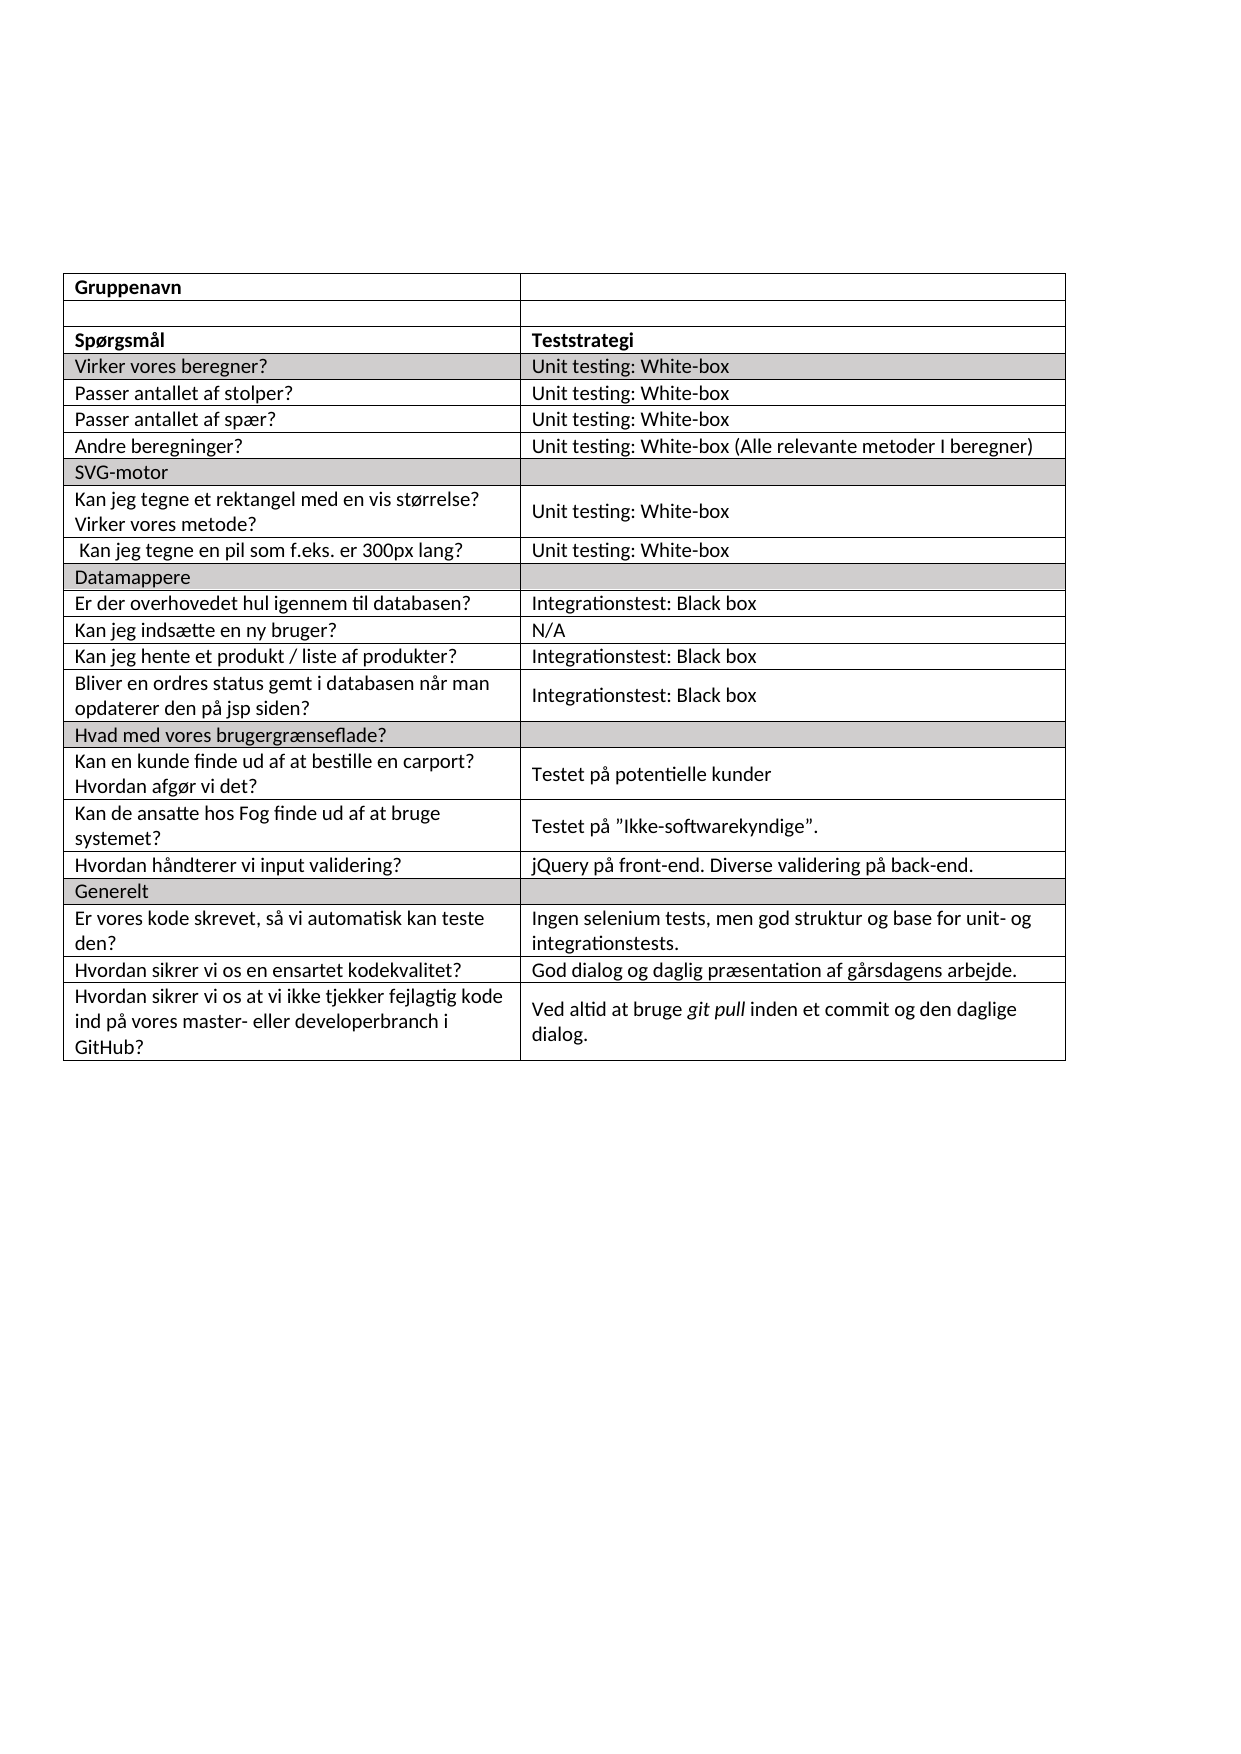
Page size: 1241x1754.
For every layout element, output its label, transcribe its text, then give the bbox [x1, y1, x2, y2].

table_cell Generelt [64, 879, 520, 904]
table_cell Datamappere [64, 564, 520, 589]
table_cell Integrationstest: Black box [521, 670, 1065, 721]
table_cell Hvordan sikrer vi os at vi ikke tjekker fejlagtig kode ind på vores master- eller developerbranch i GitHub? [64, 983, 520, 1059]
table_cell [521, 879, 1065, 904]
table_cell [521, 564, 1065, 589]
table_cell Passer antallet af spær? [64, 406, 520, 432]
table_cell Bliver en ordres status gemt i databasen når man opdaterer den på jsp siden? [64, 670, 520, 721]
table_cell [521, 459, 1065, 485]
table_cell Ved altid at bruge git pull inden et commit og den daglige dialog. [521, 983, 1065, 1059]
table_cell Hvordan sikrer vi os en ensartet kodekvalitet? [64, 957, 520, 982]
table_cell jQuery på front-end. Diverse validering på back-end. [521, 852, 1065, 877]
table_cell Kan de ansatte hos Fog finde ud af at bruge systemet? [64, 800, 520, 851]
table_header Gruppenavn [64, 274, 520, 299]
table_cell Kan jeg tegne et rektangel med en vis størrelse? Virker vores metode? [64, 486, 520, 537]
table_cell Teststrategi [521, 327, 1065, 352]
table_cell Kan jeg indsætte en ny bruger? [64, 617, 520, 642]
table_cell Er vores kode skrevet, så vi automatisk kan teste den? [64, 905, 520, 956]
table_cell Passer antallet af stolper? [64, 380, 520, 405]
table_cell Unit testing: White-box [521, 354, 1065, 379]
table_cell Integrationstest: Black box [521, 591, 1065, 616]
table_cell Unit testing: White-box [521, 538, 1065, 563]
table_cell Testet på potentielle kunder [521, 748, 1065, 799]
table_cell [521, 722, 1065, 747]
table_cell Virker vores beregner? [64, 354, 520, 379]
table_cell Ingen selenium tests, men god struktur og base for unit- og integrationstests. [521, 905, 1065, 956]
table_header [521, 274, 1065, 299]
table_cell Integrationstest: Black box [521, 644, 1065, 669]
table_cell SVG-motor [64, 459, 520, 485]
table_cell [521, 301, 1065, 326]
table_cell Hvordan håndterer vi input validering? [64, 852, 520, 877]
table_cell Testet på ”Ikke-softwarekyndige”. [521, 800, 1065, 851]
table_cell [64, 301, 520, 326]
table_cell Hvad med vores brugergrænseflade? [64, 722, 520, 747]
table_cell Er der overhovedet hul igennem til databasen? [64, 591, 520, 616]
table_cell N/A [521, 617, 1065, 642]
table_cell Unit testing: White-box (Alle relevante metoder I beregner) [521, 433, 1065, 458]
table_cell Kan jeg hente et produkt / liste af produkter? [64, 644, 520, 669]
table_cell Unit testing: White-box [521, 406, 1065, 432]
table_cell Unit testing: White-box [521, 380, 1065, 405]
table_cell Spørgsmål [64, 327, 520, 352]
table_cell Kan jeg tegne en pil som f.eks. er 300px lang? [64, 538, 520, 563]
table_cell Kan en kunde finde ud af at bestille en carport? Hvordan afgør vi det? [64, 748, 520, 799]
table_cell Unit testing: White-box [521, 486, 1065, 537]
table_cell Andre beregninger? [64, 433, 520, 458]
table_cell God dialog og daglig præsentation af gårsdagens arbejde. [521, 957, 1065, 982]
